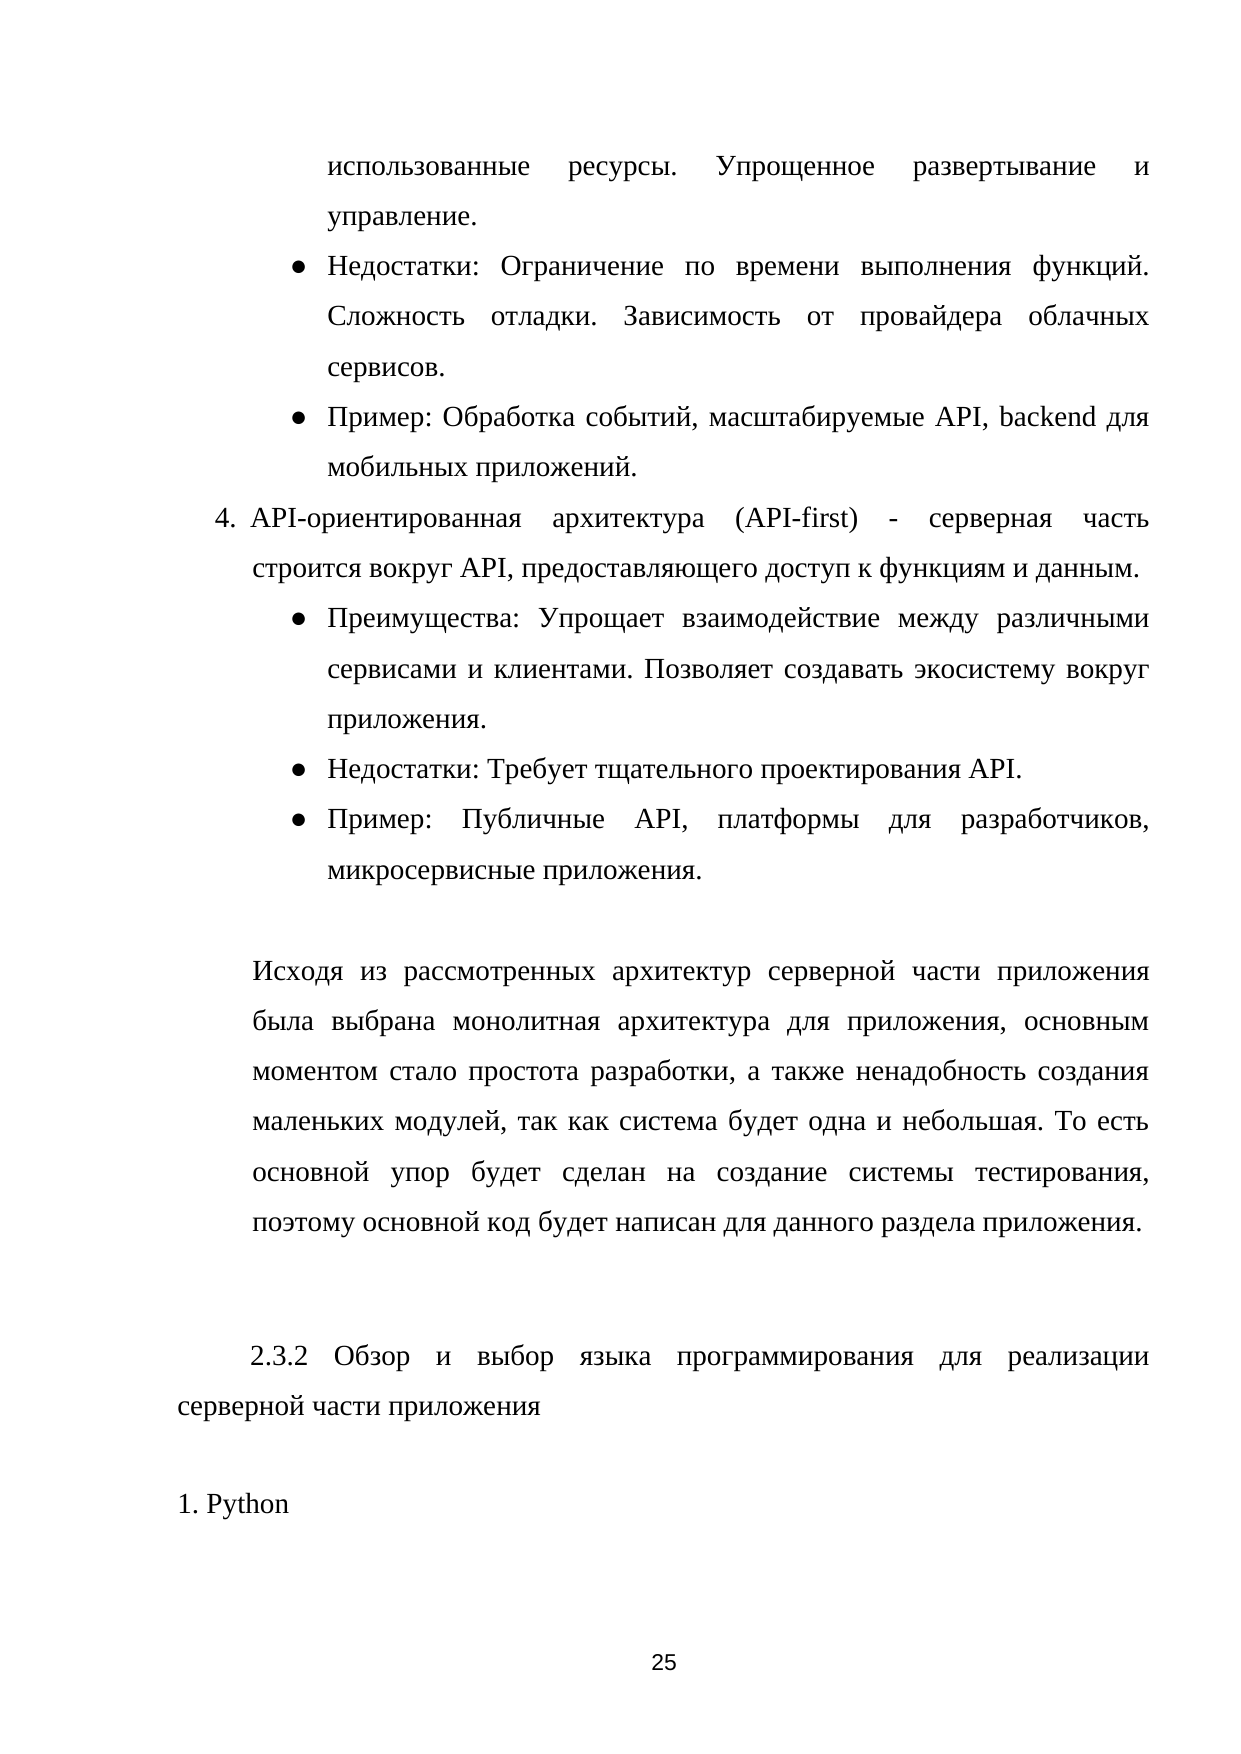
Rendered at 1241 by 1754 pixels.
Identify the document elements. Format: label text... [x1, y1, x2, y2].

list Недостатки: Требует тщательного проектирования API. [289, 751, 1150, 785]
list Недостатки: Ограничение по времени выполнения функций. Сложность отладки. Зависимость от провайдера облачных сервисов. [289, 248, 1150, 382]
list Пример: Обработка событий, масштабируемые API, backend для мобильных приложений. [289, 399, 1150, 483]
list API-ориентированная архитектура (API-first) - серверная часть строится вокруг API, предоставляющего доступ к функциям и данным. [214, 500, 1150, 584]
text 1. Python [177, 1487, 1150, 1520]
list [289, 148, 1150, 231]
list Пример: Публичные API, платформы для разработчиков, микросервисные приложения. [289, 802, 1150, 886]
subtitle 2.3.2 Обзор и выбор языка программирования для реализации серверной части приложения [177, 1338, 1150, 1422]
list Преимущества: Упрощает взаимодействие между различными сервисами и клиентами. Позволяет создавать экосистему вокруг приложения. [289, 600, 1150, 734]
text Исходя из рассмотренных архитектур серверной части приложения была выбрана монолитная архитектура для приложения, основным моментом стало простота разработки, а также ненадобность создания маленьких модулей, так как система будет одна и небольшая. То есть основной упор будет сделан на создание системы тестирования, поэтому основной код будет написан для данного раздела приложения. [252, 953, 1150, 1238]
